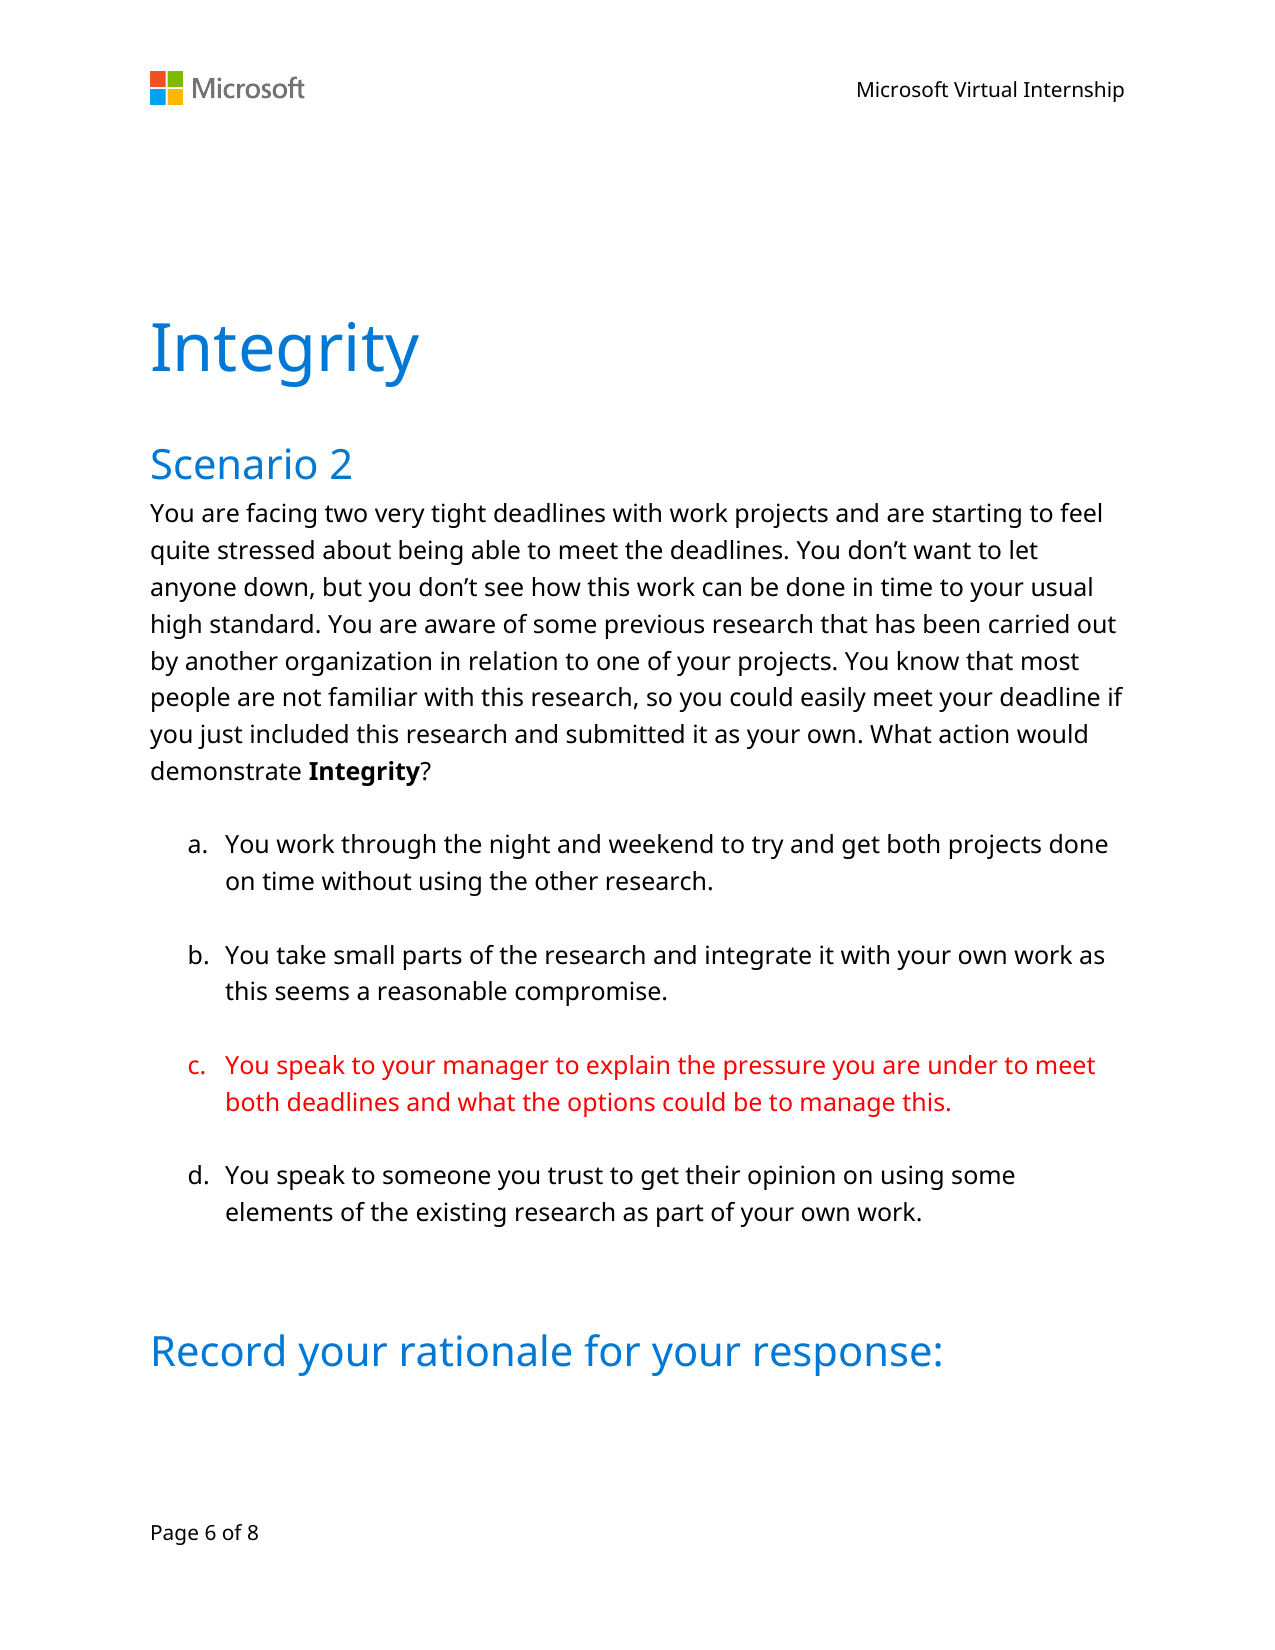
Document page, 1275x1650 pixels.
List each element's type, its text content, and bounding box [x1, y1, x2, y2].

text You are facing two very tight deadlines with work projects and are starting to feel quite stressed about being able to meet the deadlines. You don’t want to let anyone down, but you don’t see how this work can be done in time to your usual high standard. You are aware of some previous research that has been carried out by another organization in relation to one of your projects. You know that most people are not familiar with this research, so you could easily meet your deadline if you just included this research and submitted it as your own. What action would demonstrate Integrity? [150, 496, 1130, 787]
text Scenario 2 [150, 435, 1125, 492]
text Integrity [150, 300, 1125, 391]
list You speak to your manager to explain the pressure you are under to meet both deadlines and what the options could be to manage this. [187, 1048, 1130, 1118]
picture [150, 71, 305, 105]
text Record your rationale for your response: [150, 1322, 1125, 1378]
list You speak to someone you trust to get their opinion on using some elements of the existing research as part of your own work. [187, 1158, 1130, 1229]
list You take small parts of the research and integrate it with your own work as this seems a reasonable compromise. [187, 937, 1130, 1008]
list You work through the night and weekend to try and get both projects done on time without using the other research. [187, 827, 1130, 898]
